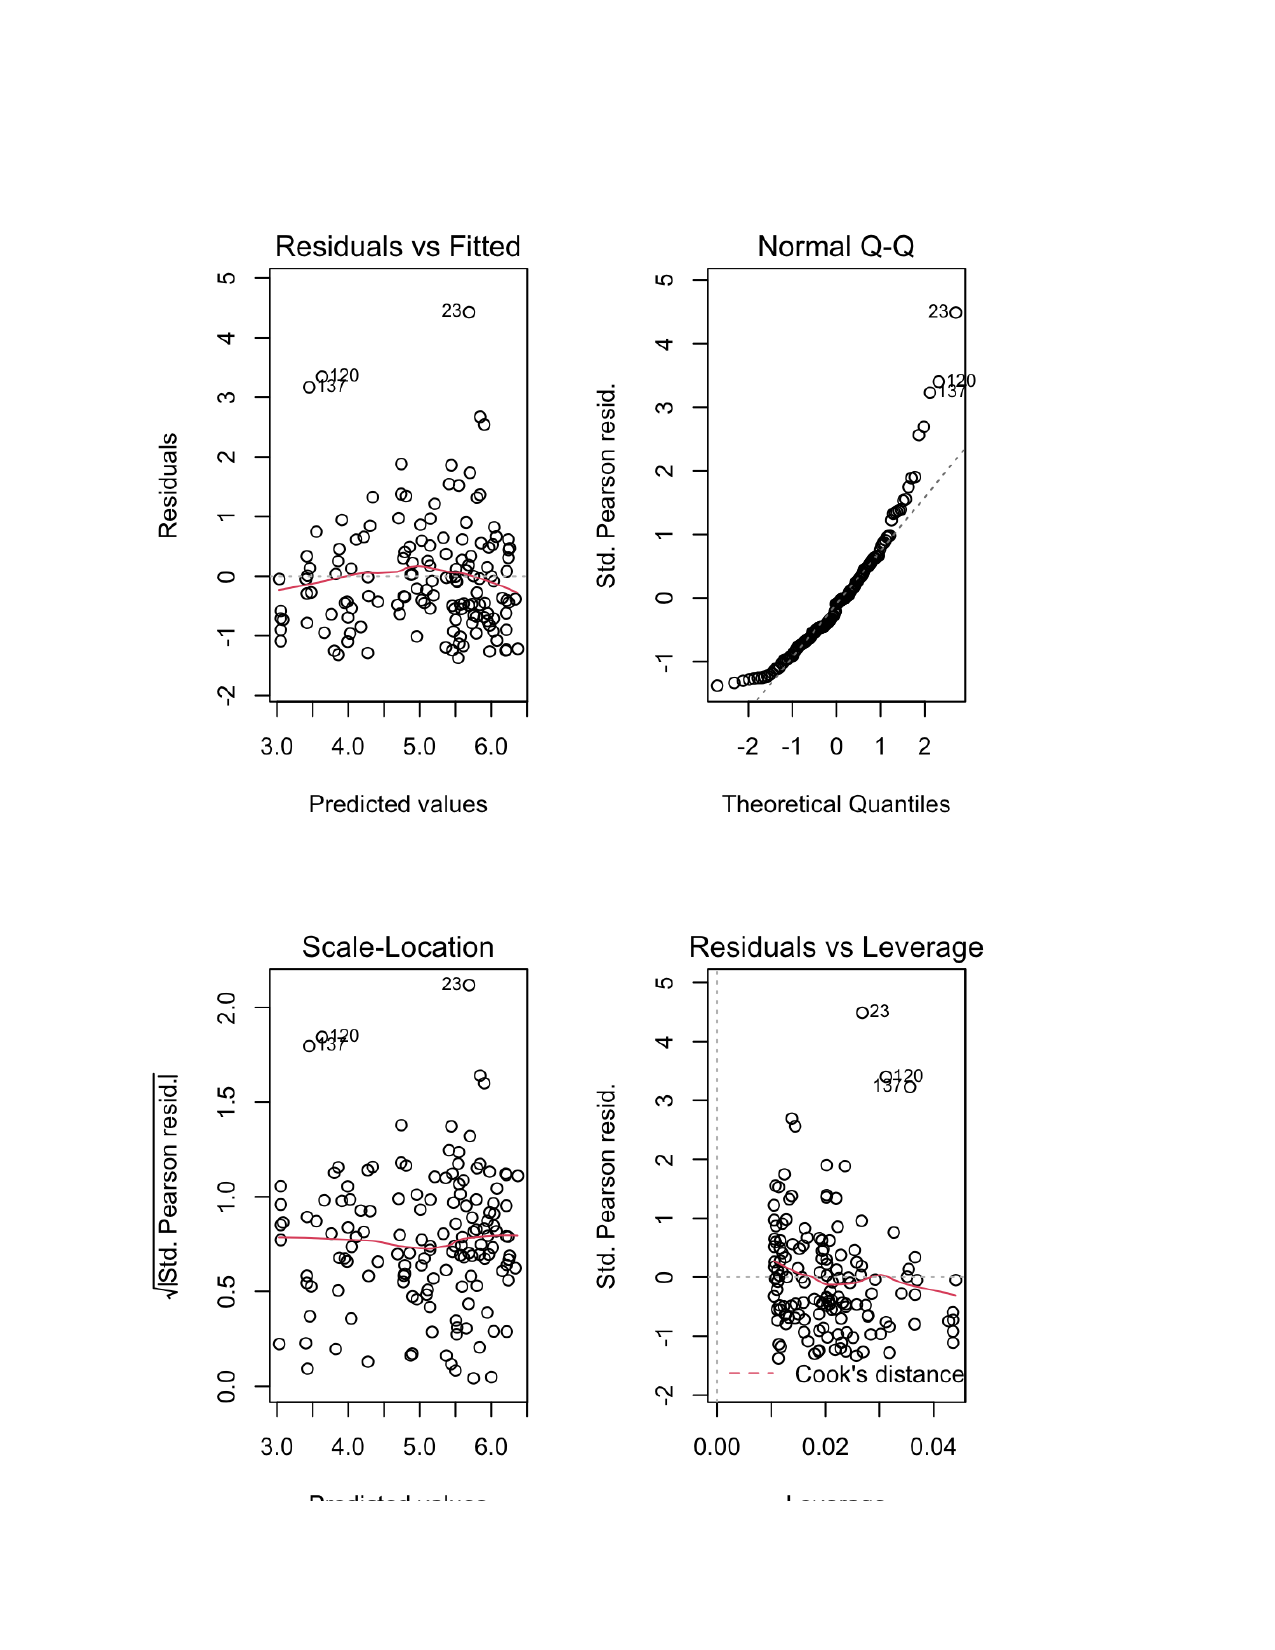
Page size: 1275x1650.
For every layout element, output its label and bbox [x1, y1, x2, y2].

picture [150, 150, 1025, 1501]
